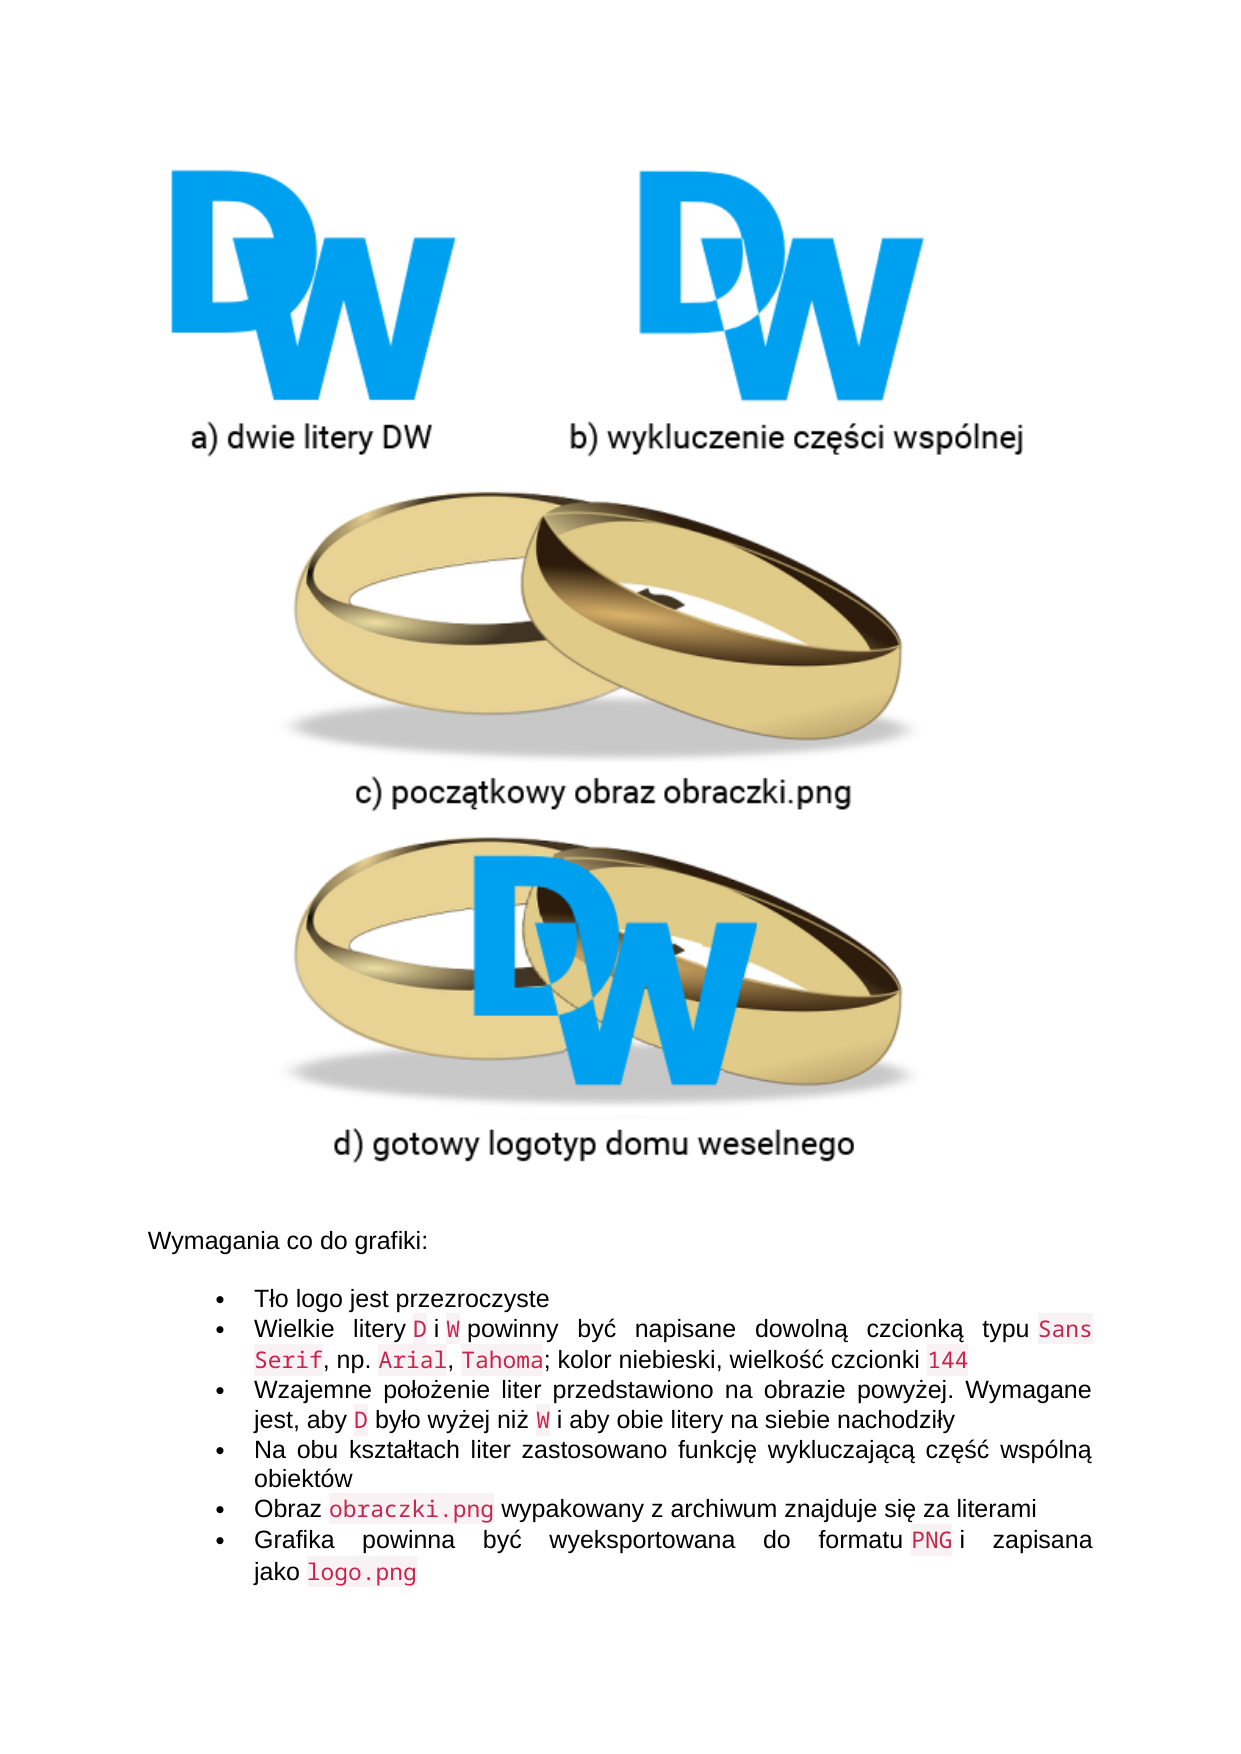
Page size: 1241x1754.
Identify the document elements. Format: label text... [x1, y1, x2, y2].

list Wzajemne położenie liter przedstawiono na obrazie powyżej. Wymagane jest, aby D było wyżej niż W i aby obie litery na siebie nachodziły [216, 1376, 1093, 1436]
picture [147, 147, 1048, 1191]
list Wielkie litery D i W powinny być napisane dowolną czcionką typu Sans Serif, np. Arial, Tahoma; kolor niebieski, wielkość czcionki 144 [216, 1313, 413, 1376]
list Tło logo jest przezroczyste [216, 1284, 1093, 1313]
text Wymagania co do grafiki: [148, 1220, 1093, 1255]
list Na obu kształtach liter zastosowano funkcję wykluczającą część wspólną obiektów [216, 1436, 1093, 1493]
list Obraz obraczki.png wypakowany z archiwum znajduje się za literami [494, 1493, 1093, 1524]
list Wielkie litery D i W powinny być napisane dowolną czcionką typu Sans Serif, np. Arial, Tahoma; kolor niebieski, wielkość czcionki 144 [447, 1313, 1093, 1376]
list Grafika powinna być wyeksportowana do formatu PNG i zapisana jako logo.png [216, 1524, 1093, 1587]
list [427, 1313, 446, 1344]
